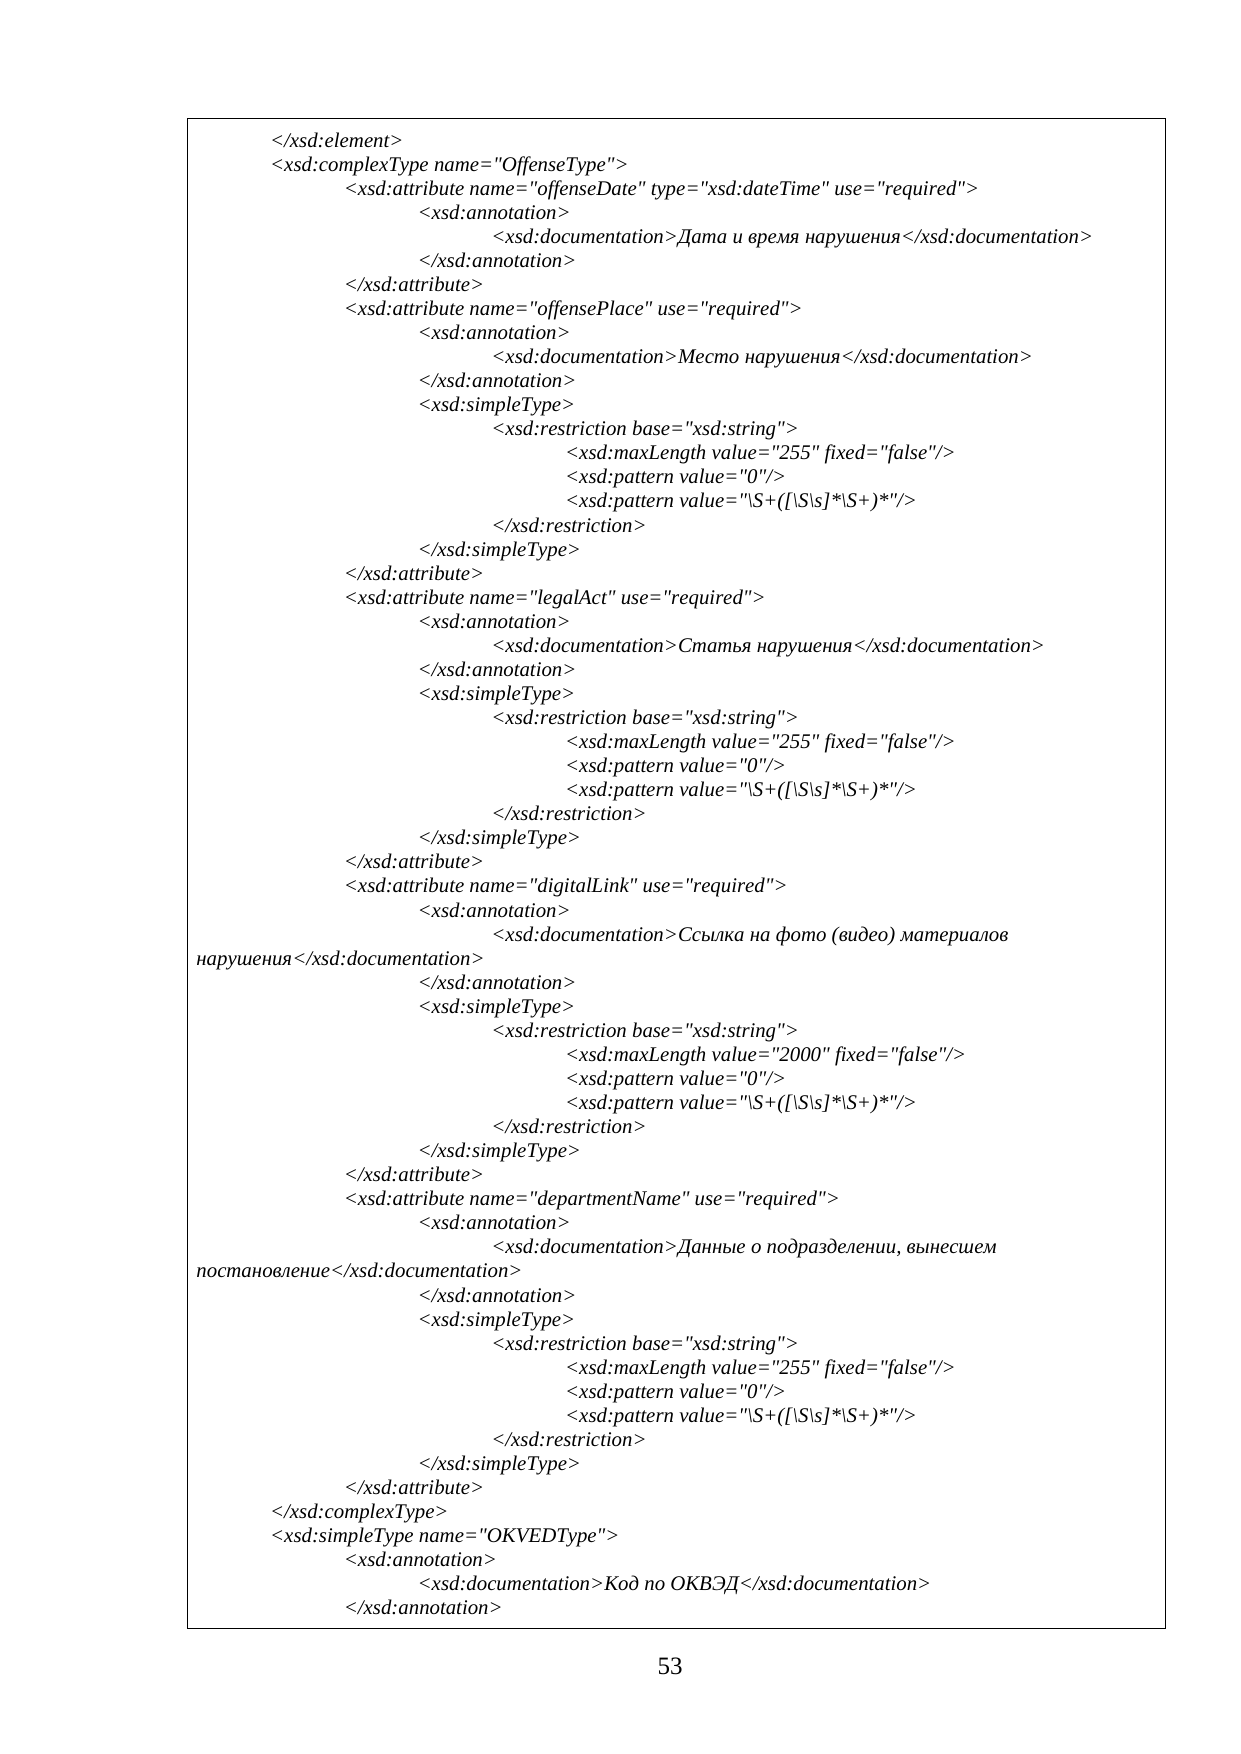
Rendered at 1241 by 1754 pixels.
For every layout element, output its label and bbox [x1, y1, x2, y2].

table_header [188, 119, 1165, 1628]
